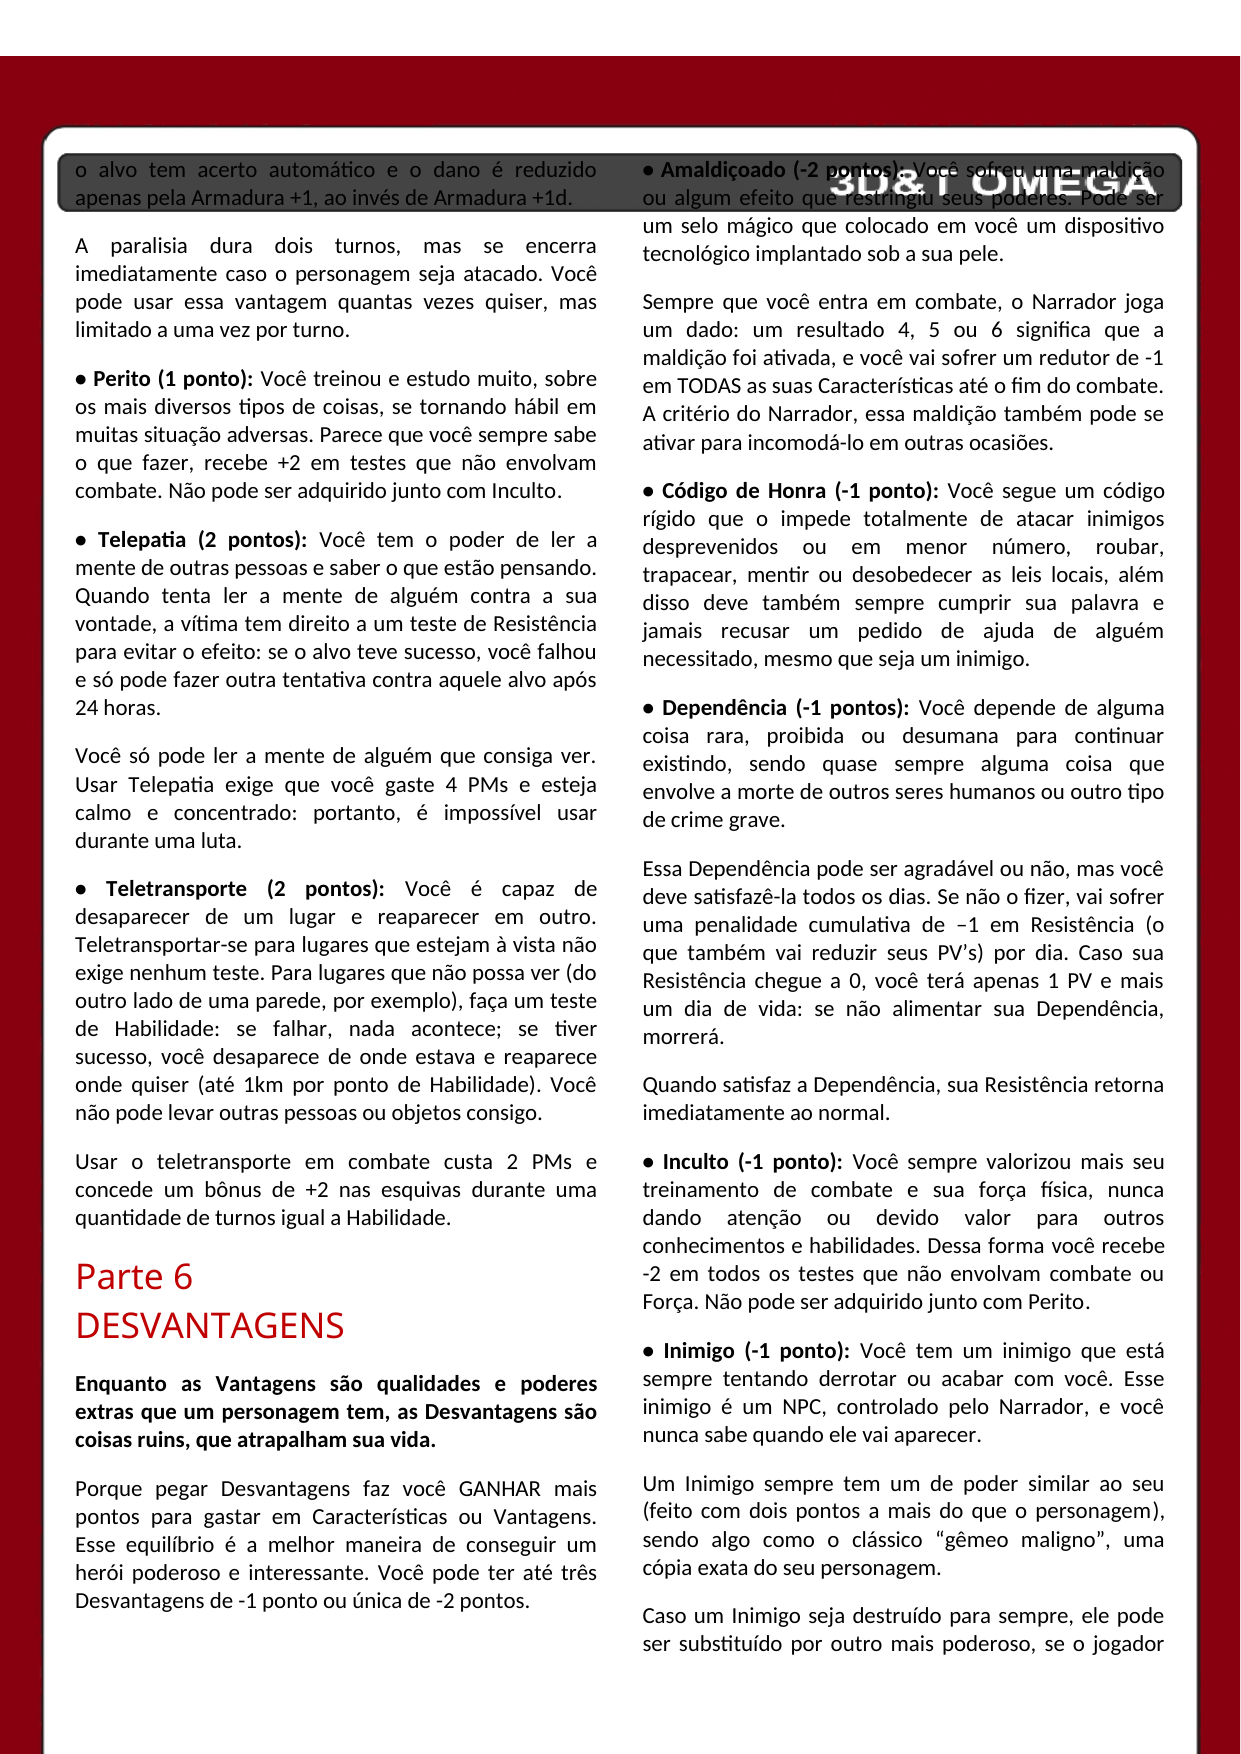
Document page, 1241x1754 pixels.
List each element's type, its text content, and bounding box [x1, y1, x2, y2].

text Você só pode ler a mente de alguém que consiga ver. Usar Telepatia exige que você gaste 4 PMs e esteja calmo e concentrado: portanto, é impossível usar durante uma luta. [75, 742, 598, 854]
text • Dependência (-1 pontos): Você depende de alguma coisa rara, proibida ou desumana para continuar existindo, sendo quase sempre alguma coisa que envolve a morte de outros seres humanos ou outro tipo de crime grave. [642, 693, 1165, 833]
text Sempre que você entra em combate, o Narrador joga um dado: um resultado 4, 5 ou 6 significa que a maldição foi ativada, e você vai sofrer um redutor de -1 em TODAS as suas Características até o fim do combate. A critério do Narrador, essa maldição também pode se ativar para incomodá-lo em outras ocasiões. [642, 287, 1165, 456]
text Usar o teletransporte em combate custa 2 PMs e concede um bônus de +2 nas esquivas durante uma quantidade de turnos igual a Habilidade. [75, 1147, 598, 1231]
text • Amaldiçoado (-2 pontos): Você sofreu uma maldição ou algum efeito que restringiu seus poderes. Pode ser um selo mágico que colocado em você um dispositivo tecnológico implantado sob a sua pele. [642, 155, 1165, 267]
text • Inculto (-1 ponto): Você sempre valorizou mais seu treinamento de combate e sua força física, nunca dando atenção ou devido valor para outros conhecimentos e habilidades. Dessa forma você recebe -2 em todos os testes que não envolvam combate ou Força. Não pode ser adquirido junto com Perito. [642, 1147, 1165, 1315]
text Um Inimigo sempre tem um de poder similar ao seu (feito com dois pontos a mais do que o personagem), sendo algo como o clássico “gêmeo maligno”, uma cópia exata do seu personagem. [642, 1469, 1165, 1581]
text Enquanto as Vantagens são qualidades e poderes extras que um personagem tem, as Desvantagens são coisas ruins, que atrapalham sua vida. [75, 1369, 598, 1453]
text Essa Dependência pode ser agradável ou não, mas você deve satisfazê-la todos os dias. Se não o fizer, vai sofrer uma penalidade cumulativa de –1 em Resistência (o que também vai reduzir seus PV’s) por dia. Caso sua Resistência chegue a 0, você terá apenas 1 PV e mais um dia de vida: se não alimentar sua Dependência, morrerá. [642, 854, 1165, 1050]
text Porque pegar Desvantagens faz você GANHAR mais pontos para gastar em Características ou Vantagens. Esse equilíbrio é a melhor maneira de conseguir um herói poderoso e interessante. Você pode ter até três Desvantagens de -1 ponto ou única de -2 pontos. [75, 1474, 598, 1614]
text • Perito (1 ponto): Você treinou e estudo muito, sobre os mais diversos tipos de coisas, se tornando hábil em muitas situação adversas. Parece que você sempre sabe o que fazer, recebe +2 em testes que não envolvam combate. Não pode ser adquirido junto com Inculto. [75, 364, 598, 504]
text • Código de Honra (-1 ponto): Você segue um código rígido que o impede totalmente de atacar inimigos desprevenidos ou em menor número, roubar, trapacear, mentir ou desobedecer as leis locais, além disso deve também sempre cumprir sua palavra e jamais recusar um pedido de ajuda de alguém necessitado, mesmo que seja um inimigo. [642, 476, 1165, 672]
text Quando satisfaz a Dependência, sua Resistência retorna imediatamente ao normal. [642, 1071, 1165, 1127]
text Parte 6 DESVANTAGENS [75, 1252, 598, 1348]
text • Telepatia (2 pontos): Você tem o poder de ler a mente de outras pessoas e saber o que estão pensando. Quando tenta ler a mente de alguém contra a sua vontade, a vítima tem direito a um teste de Resistência para evitar o efeito: se o alvo teve sucesso, você falhou e só pode fazer outra tentativa contra aquele alvo após 24 horas. [75, 525, 598, 721]
text • Inimigo (-1 ponto): Você tem um inimigo que está sempre tentando derrotar ou acabar com você. Esse inimigo é um NPC, controlado pelo Narrador, e você nunca sabe quando ele vai aparecer. [642, 1336, 1165, 1448]
text A paralisia dura dois turnos, mas se encerra imediatamente caso o personagem seja atacado. Você pode usar essa vantagem quantas vezes quiser, mas limitado a uma vez por turno. [75, 231, 598, 343]
picture [0, 56, 1241, 1754]
text • Teletransporte (2 pontos): Você é capaz de desaparecer de um lugar e reaparecer em outro. Teletransportar-se para lugares que estejam à vista não exige nenhum teste. Para lugares que não possa ver (do outro lado de uma parede, por exemplo), faça um teste de Habilidade: se falhar, nada acontece; se tiver sucesso, você desaparece de onde estava e reaparece onde quiser (até 1km por ponto de Habilidade). Você não pode levar outras pessoas ou objetos consigo. [75, 874, 598, 1127]
